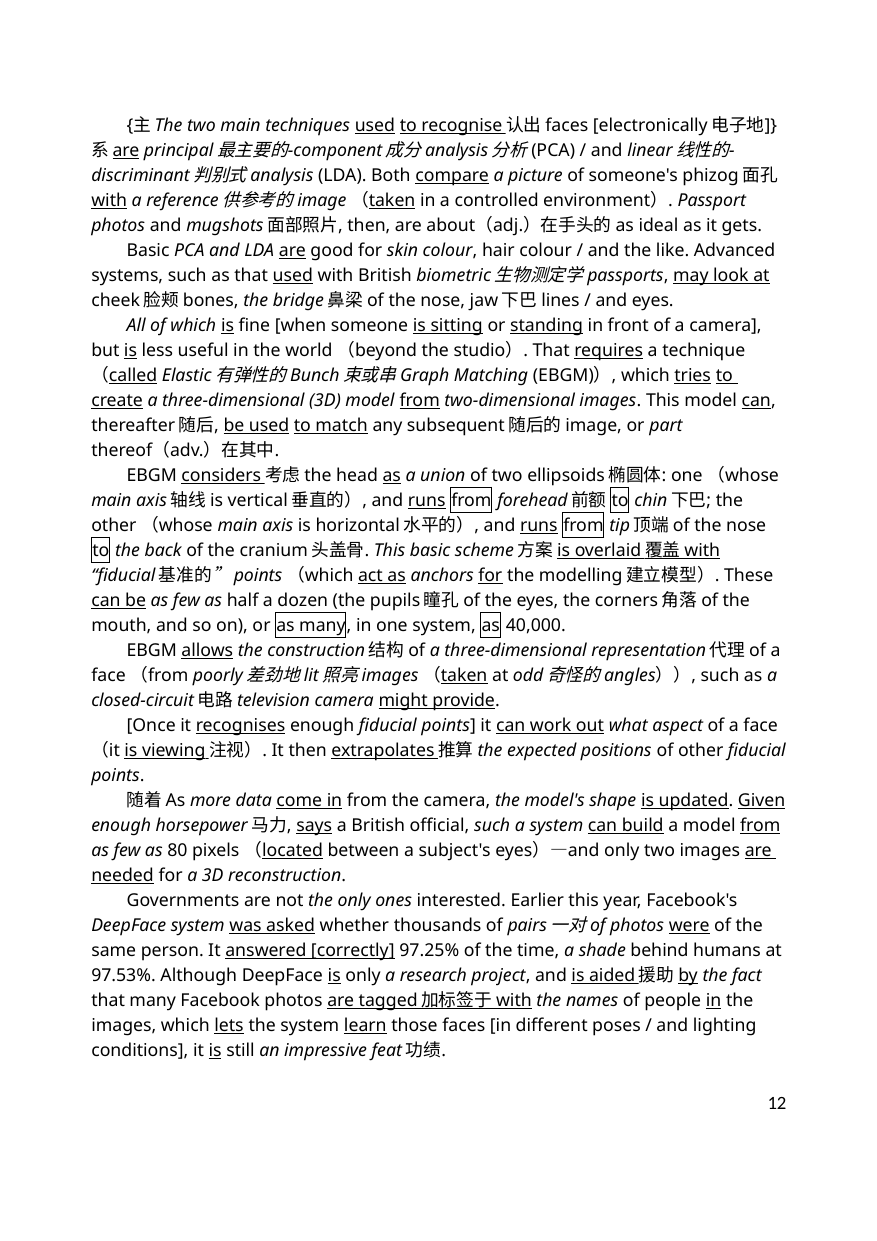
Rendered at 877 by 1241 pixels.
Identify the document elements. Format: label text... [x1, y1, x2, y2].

text Basic PCA and LDA are good for skin colour, hair colour / and the like. Advanced systems, such as that used with British biometric生物测定学 passports, may look at cheek脸颊 bones, the bridge鼻梁 of the nose, jaw下巴 lines / and eyes. [91, 237, 786, 312]
text [Once it recognises enough fiducial points] it can work out what aspect of a face （it is viewing注视）. It then extrapolates推算 the expected positions of other fiducial points. [91, 712, 786, 787]
text EBGM considers考虑 the head as a union of two ellipsoids椭圆体: one （whose main axis轴线 is vertical垂直的）, and runs from forehead前额 to chin下巴; the other （whose main axis is horizontal水平的）, and runs from tip顶端 of the nose to the back of the cranium头盖骨. This basic scheme方案 is overlaid覆盖 with “fiducial基准的” points （which act as anchors for the modelling建立模型）. These can be as few as half a dozen (the pupils瞳孔 of the eyes, the corners角落 of the mouth, and so on), or as many, in one system, as 40,000. [91, 462, 786, 637]
text Governments are not the only ones interested. Earlier this year, Facebook's DeepFace system was asked whether thousands of pairs一对 of photos were of the same person. It answered [correctly] 97.25% of the time, a shade behind humans at 97.53%. Although DeepFace is only a research project, and is aided援助 by the fact that many Facebook photos are tagged加标签于 with the names of people in the images, which lets the system learn those faces [in different poses / and lighting conditions], it is still an impressive feat功绩. [91, 887, 786, 1062]
text 随着As more data come in from the camera, the model's shape is updated. Given enough horsepower马力, says a British official, such a system can build a model from as few as 80 pixels （located between a subject's eyes）—and only two images are needed for a 3D reconstruction. [91, 787, 786, 887]
text {主The two main techniques used to recognise认出 faces [electronically电子地]} 系are principal最主要的-component成分 analysis分析 (PCA) / and linear线性的-discriminant判别式 analysis (LDA). Both compare a picture of someone's phizog面孔 with a reference供参考的 image （taken in a controlled environment）. Passport photos and mugshots面部照片, then, are about（adj.）在手头的 as ideal as it gets. [91, 112, 786, 237]
text All of which is fine [when someone is sitting or standing in front of a camera], but is less useful in the world （beyond the studio）. That requires a technique （called Elastic有弹性的 Bunch束或串 Graph Matching (EBGM)）, which tries to create a three-dimensional (3D) model from two-dimensional images. This model can, thereafter随后, be used to match any subsequent随后的 image, or part thereof（adv.）在其中. [91, 312, 786, 462]
text EBGM allows the construction结构 of a three-dimensional representation代理 of a face （from poorly差劲地 lit照亮 images （taken at odd奇怪的 angles））, such as a closed-circuit电路 television camera might provide. [91, 637, 786, 712]
